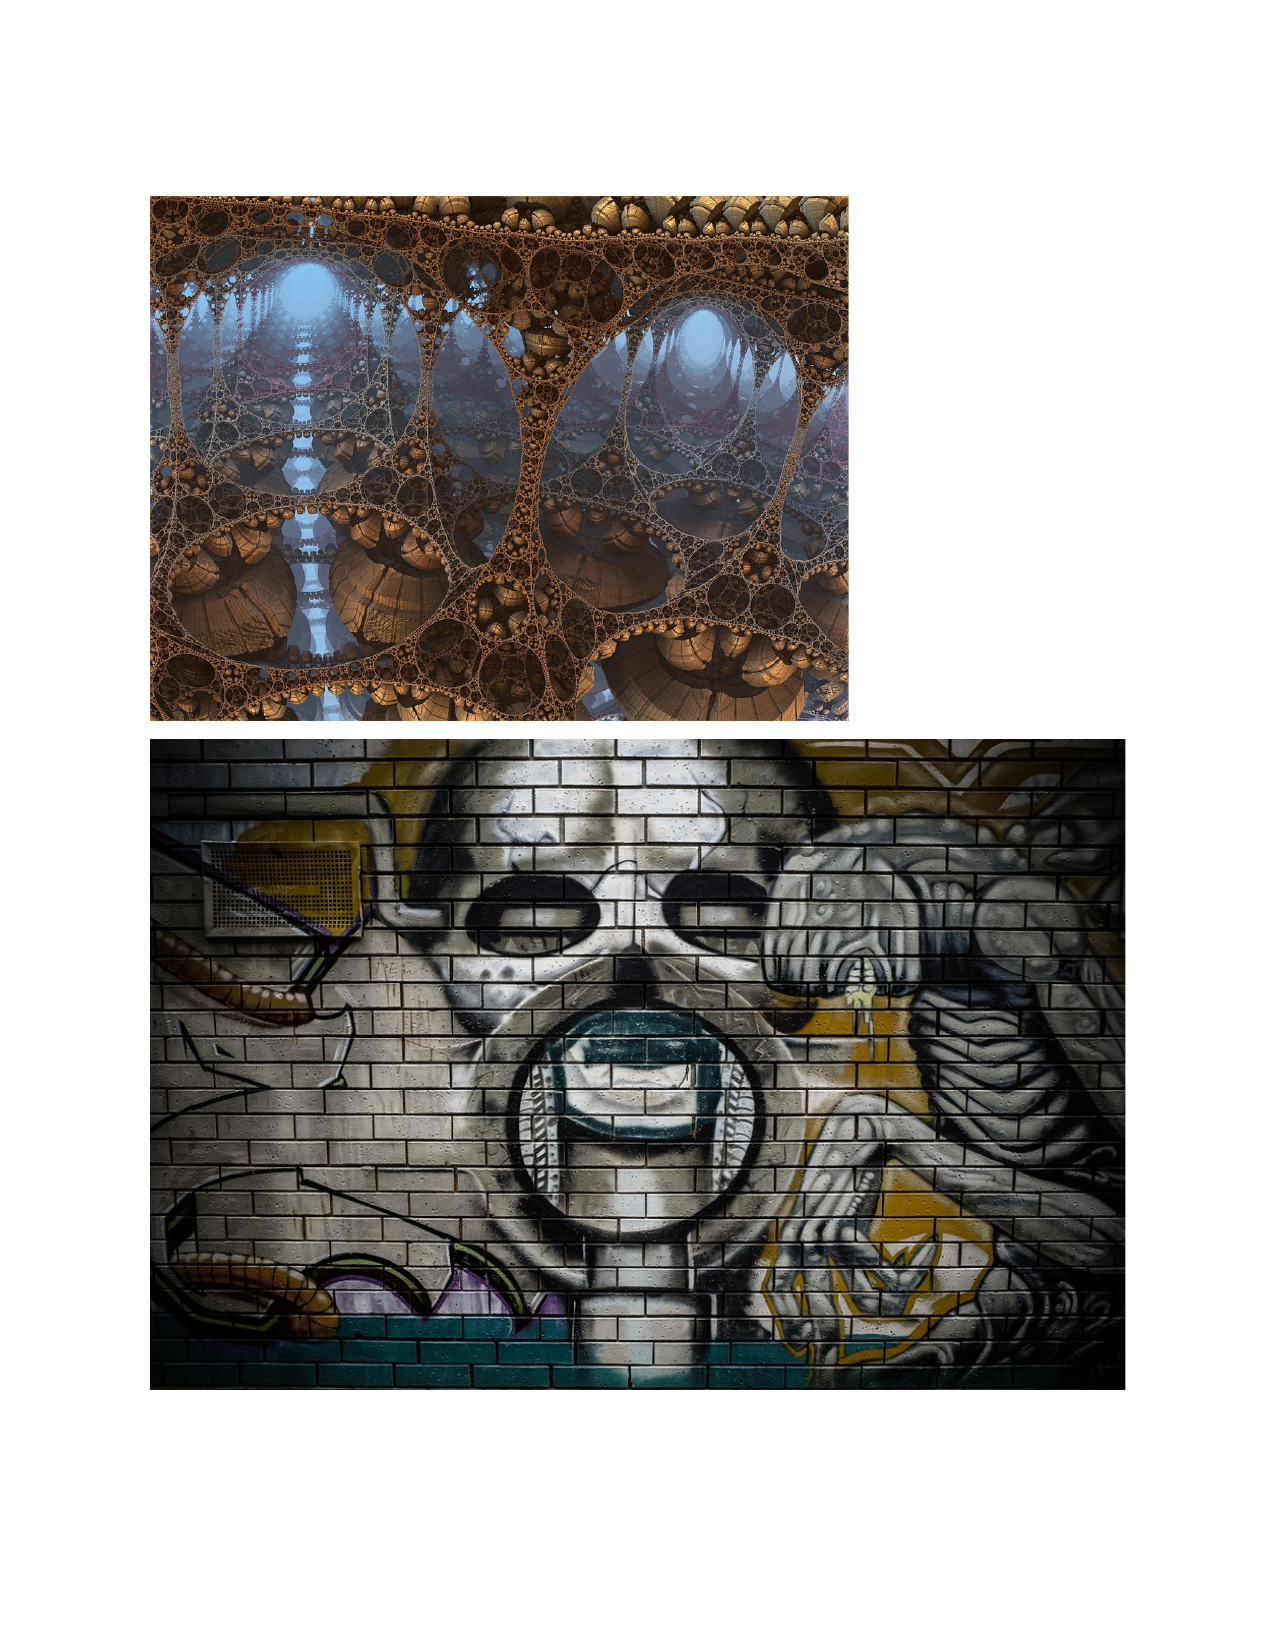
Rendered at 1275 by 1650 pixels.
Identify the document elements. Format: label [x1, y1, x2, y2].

picture [150, 739, 1126, 1390]
picture [150, 196, 849, 721]
